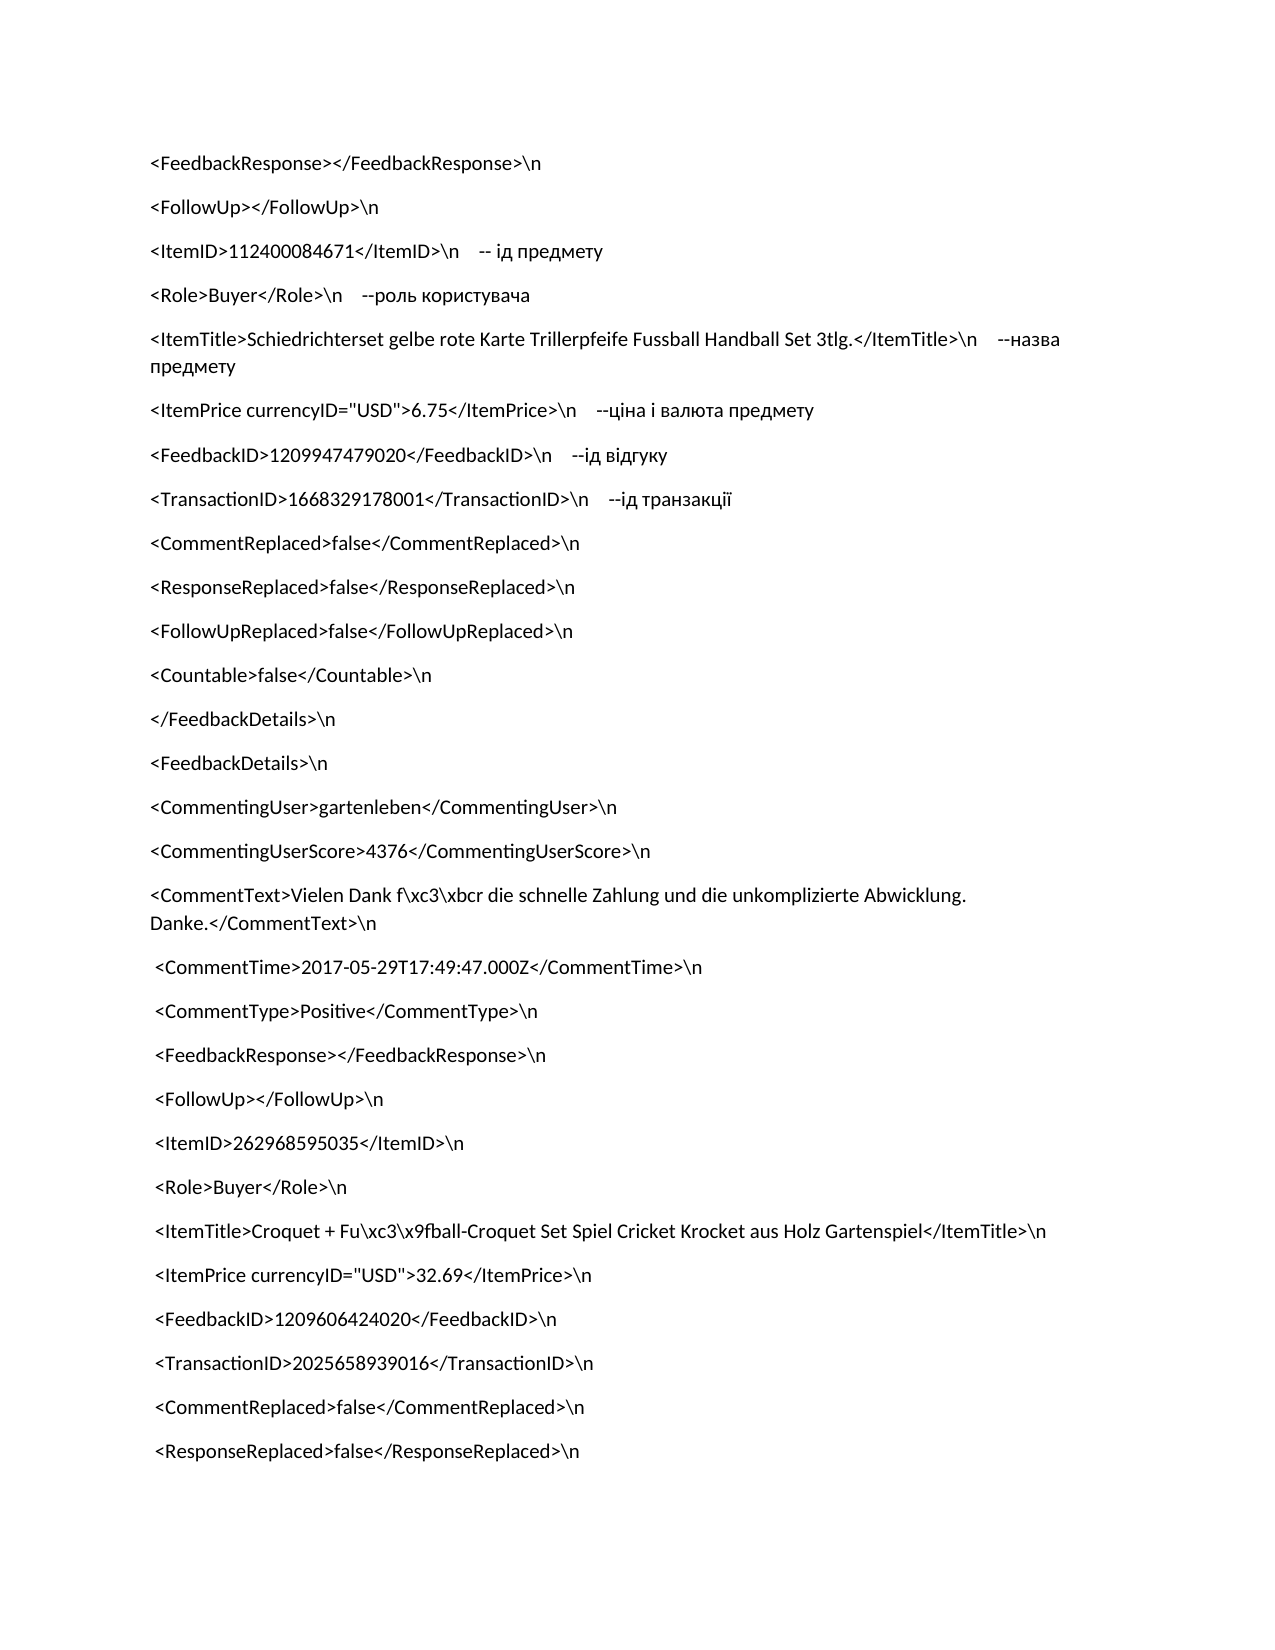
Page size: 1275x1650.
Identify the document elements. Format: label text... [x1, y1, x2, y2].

text <ResponseReplaced>false</ResponseReplaced>\n [150, 1438, 1125, 1464]
text <FollowUpReplaced>false</FollowUpReplaced>\n [150, 618, 1125, 643]
text <FeedbackID>1209606424020</FeedbackID>\n [150, 1306, 1125, 1332]
text <ResponseReplaced>false</ResponseReplaced>\n [150, 574, 1125, 599]
text <Countable>false</Countable>\n [150, 662, 1125, 687]
text <CommentReplaced>false</CommentReplaced>\n [150, 1394, 1125, 1420]
text <FeedbackResponse></FeedbackResponse>\n [150, 150, 1125, 175]
text <FeedbackResponse></FeedbackResponse>\n [150, 1042, 1125, 1067]
text <CommentType>Positive</CommentType>\n [150, 998, 1125, 1023]
text <CommentingUserScore>4376</CommentingUserScore>\n [150, 838, 1125, 864]
text <Role>Buyer</Role>\n --роль користувача [150, 282, 1125, 308]
text </FeedbackDetails>\n [150, 706, 1125, 732]
text <CommentReplaced>false</CommentReplaced>\n [150, 530, 1125, 555]
text <TransactionID>1668329178001</TransactionID>\n --ід транзакції [150, 486, 1125, 511]
text <TransactionID>2025658939016</TransactionID>\n [150, 1350, 1125, 1376]
text <FeedbackDetails>\n [150, 750, 1125, 776]
text <Role>Buyer</Role>\n [150, 1174, 1125, 1199]
text <ItemID>262968595035</ItemID>\n [150, 1130, 1125, 1156]
text <FollowUp></FollowUp>\n [150, 194, 1125, 219]
text <ItemTitle>Schiedrichterset gelbe rote Karte Trillerpfeife Fussball Handball Set 3tlg.</ItemTitle>\n --назва предмету [150, 326, 1125, 379]
text <FeedbackID>1209947479020</FeedbackID>\n --ід відгуку [150, 442, 1125, 467]
text <ItemPrice currencyID="USD">32.69</ItemPrice>\n [150, 1262, 1125, 1288]
text <CommentText>Vielen Dank f\xc3\xbcr die schnelle Zahlung und die unkomplizierte Abwicklung. Danke.</CommentText>\n [150, 882, 1125, 935]
text <FollowUp></FollowUp>\n [150, 1086, 1125, 1111]
text <ItemPrice currencyID="USD">6.75</ItemPrice>\n --ціна і валюта предмету [150, 398, 1125, 423]
text <CommentingUser>gartenleben</CommentingUser>\n [150, 794, 1125, 820]
text <ItemTitle>Croquet + Fu\xc3\x9fball-Croquet Set Spiel Cricket Krocket aus Holz Gartenspiel</ItemTitle>\n [150, 1218, 1125, 1244]
text <ItemID>112400084671</ItemID>\n -- ід предмету [150, 238, 1125, 263]
text <CommentTime>2017-05-29T17:49:47.000Z</CommentTime>\n [150, 954, 1125, 979]
